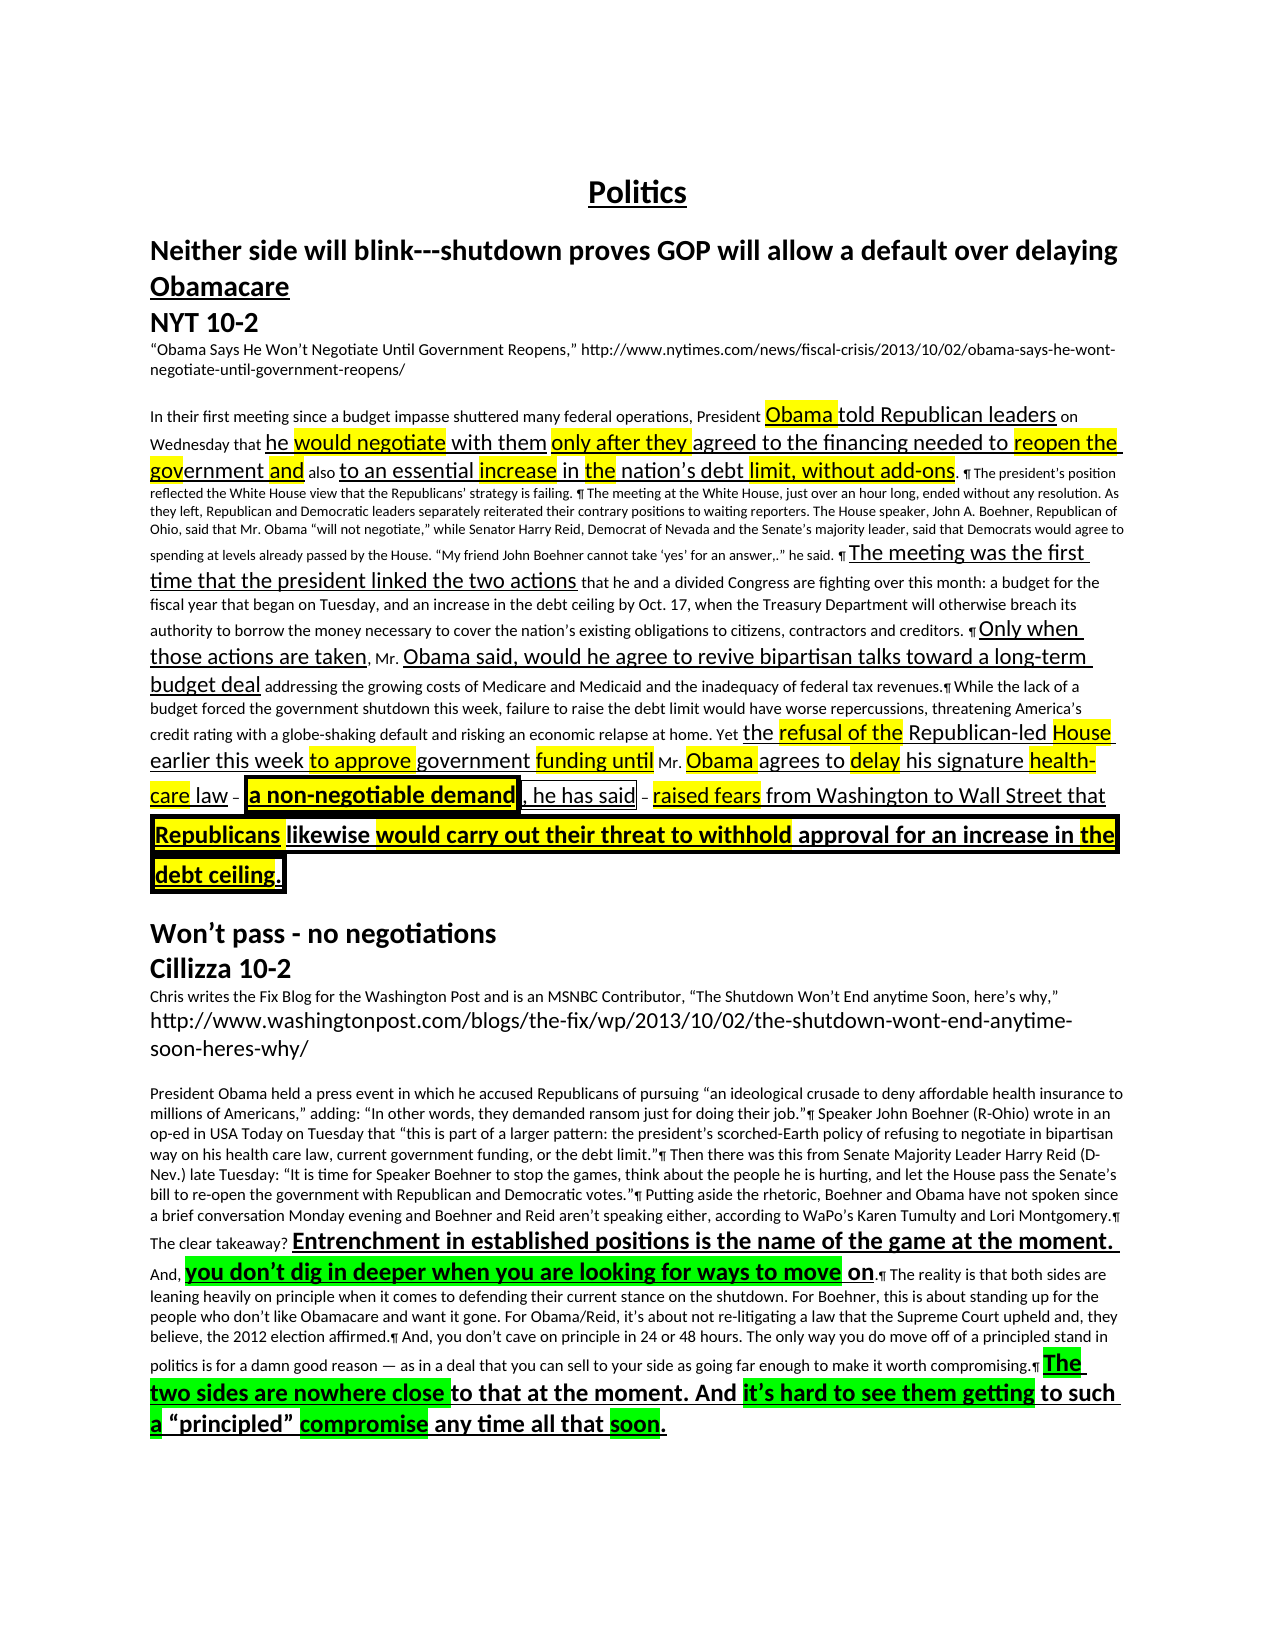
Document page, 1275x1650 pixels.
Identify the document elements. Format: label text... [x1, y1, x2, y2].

text Cillizza 10-2 [150, 951, 1125, 986]
text NYT 10-2 [150, 304, 1125, 339]
text In their first meeting since a budget impasse shuttered many federal operations, President Obama told Republican leaders on Wednesday that he would negotiate with them only after they agreed to the financing needed to reopen the government and also to an essential increase in the nation’s debt limit, without add-ons. ¶ The president’s position reflected the White House view that the Republicans’ strategy is failing. ¶ The meeting at the White House, just over an hour long, ended without any resolution. As they left, Republican and Democratic leaders separately reiterated their contrary positions to waiting reporters. The House speaker, John A. Boehner, Republican of Ohio, said that Mr. Obama “will not negotiate,” while Senator Harry Reid, Democrat of Nevada and the Senate’s majority leader, said that Democrats would agree to spending at levels already passed by the House. “My friend John Boehner cannot take ‘yes’ for an answer,.” he said. ¶ The meeting was the first time that the president linked the two actions that he and a divided Congress are fighting over this month: a budget for the fiscal year that began on Tuesday, and an increase in the debt ceiling by Oct. 17, when the Treasury Department will otherwise breach its authority to borrow the money necessary to cover the nation’s existing obligations to citizens, contractors and creditors. ¶ Only when those actions are taken, Mr. Obama said, would he agree to revive bipartisan talks toward a long-term budget deal addressing the growing costs of Medicare and Medicaid and the inadequacy of federal tax revenues.¶ While the lack of a budget forced the government shutdown this week, failure to raise the debt limit would have worse repercussions, threatening America’s credit rating with a globe-shaking default and risking an economic relapse at home. Yet the refusal of the Republican-led House earlier this week to approve government funding until Mr. Obama agrees to delay his signature health-care law – a non-negotiable demand, he has said – raised fears from Washington to Wall Street that Republicans likewise would carry out their threat to withhold approval for an increase in the debt ceiling. [150, 400, 1125, 894]
text Chris writes the Fix Blog for the Washington Post and is an MSNBC Contributor, “The Shutdown Won’t End anytime Soon, here’s why,” http://www.washingtonpost.com/blogs/the-fix/wp/2013/10/02/the-shutdown-wont-end-anytime-soon-heres-why/ [150, 986, 1125, 1063]
text President Obama held a press event in which he accused Republicans of pursuing “an ideological crusade to deny affordable health insurance to millions of Americans,” adding: “In other words, they demanded ransom just for doing their job.”¶ Speaker John Boehner (R-Ohio) wrote in an op-ed in USA Today on Tuesday that “this is part of a larger pattern: the president’s scorched-Earth policy of refusing to negotiate in bipartisan way on his health care law, current government funding, or the debt limit.”¶ Then there was this from Senate Majority Leader Harry Reid (D-Nev.) late Tuesday: “It is time for Speaker Boehner to stop the games, think about the people he is hurting, and let the House pass the Senate’s bill to re-open the government with Republican and Democratic votes.”¶ Putting aside the rhetoric, Boehner and Obama have not spoken since a brief conversation Monday evening and Boehner and Reid aren’t speaking either, according to WaPo’s Karen Tumulty and Lori Montgomery.¶ The clear takeaway? Entrenchment in established positions is the name of the game at the moment. And, you don’t dig in deeper when you are looking for ways to move on.¶ The reality is that both sides are leaning heavily on principle when it comes to defending their current stance on the shutdown. For Boehner, this is about standing up for the people who don’t like Obamacare and want it gone. For Obama/Reid, it’s about not re-litigating a law that the Supreme Court upheld and, they believe, the 2012 election affirmed.¶ And, you don’t cave on principle in 24 or 48 hours. The only way you do move off of a principled stand in politics is for a damn good reason — as in a deal that you can sell to your side as going far enough to make it worth compromising.¶ The two sides are nowhere close to that at the moment. And it’s hard to see them getting to such a “principled” compromise any time all that soon. [150, 1083, 1125, 1439]
subtitle Won’t pass - no negotiations [150, 915, 1125, 951]
subtitle Politics [150, 171, 1125, 212]
text “Obama Says He Won’t Negotiate Until Government Reopens,” http://www.nytimes.com/news/fiscal-crisis/2013/10/02/obama-says-he-wont-negotiate-until-government-reopens/ [150, 339, 1125, 380]
subtitle Neither side will blink---shutdown proves GOP will allow a default over delaying Obamacare [150, 232, 1125, 304]
